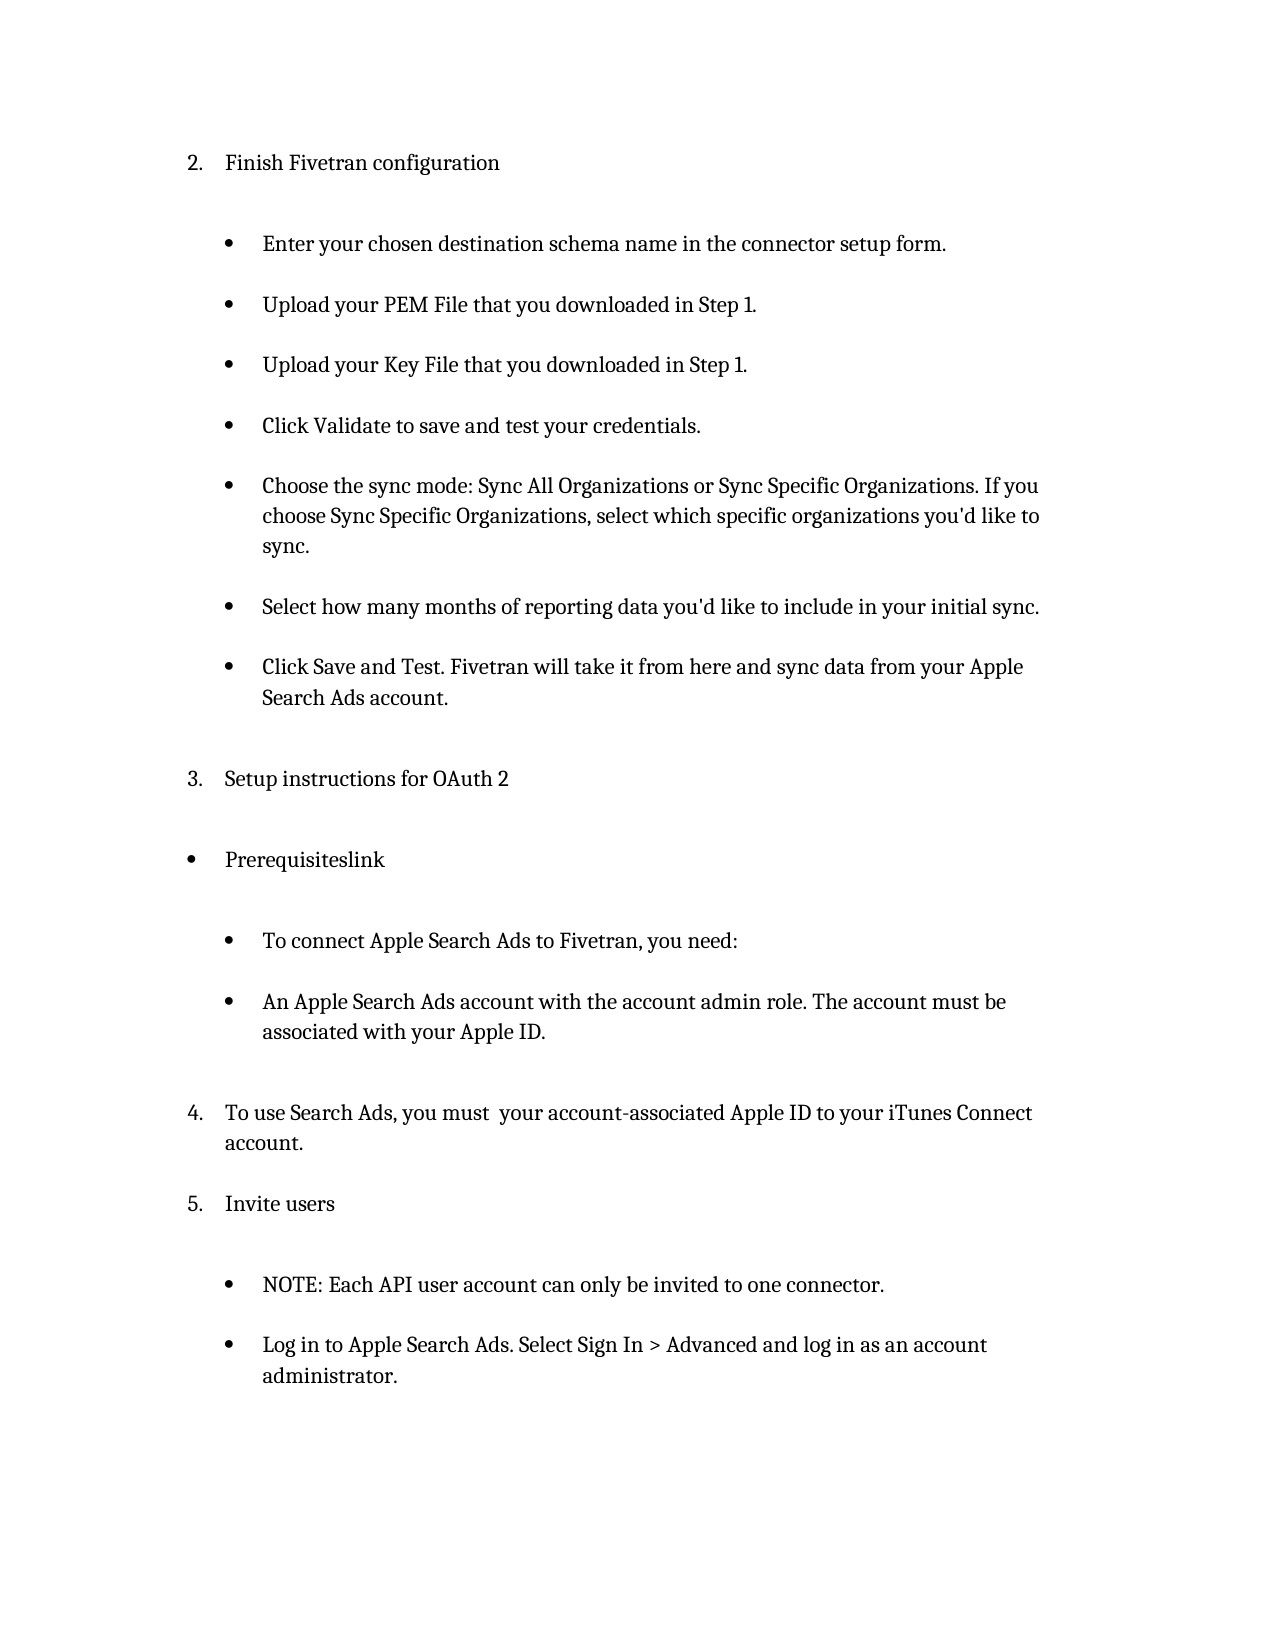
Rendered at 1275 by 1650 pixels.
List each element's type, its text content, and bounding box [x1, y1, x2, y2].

list Click Save and Test. Fivetran will take it from here and sync data from your Apple Search Ads account. [225, 654, 1087, 741]
list Upload your Key File that you downloaded in Step 1. [225, 352, 1087, 409]
list NOTE: Each API user account can only be invited to one connector. [225, 1272, 1087, 1328]
list Select how many months of reporting data you'd like to include in your initial sync. [225, 594, 1087, 650]
list Prerequisiteslink [187, 847, 1087, 903]
list Setup instructions for OAuth 2 [187, 766, 1087, 822]
list To connect Apple Search Ads to Fivetran, you need: [225, 928, 1087, 985]
list To use Search Ads, you must your account-associated Apple ID to your iTunes Connect account. [187, 1100, 1087, 1187]
list An Apple Search Ads account with the account admin role. The account must be associated with your Apple ID. [225, 988, 1087, 1075]
list Enter your chosen destination schema name in the connector setup form. [225, 231, 1087, 288]
list Choose the sync mode: Sync All Organizations or Sync Specific Organizations. If you choose Sync Specific Organizations, select which specific organizations you'd like to sync. [225, 473, 1087, 590]
list Click Validate to save and test your credentials. [225, 412, 1087, 469]
list Invite users [187, 1191, 1087, 1247]
list Log in to Apple Search Ads. Select Sign In > Advanced and log in as an account administrator. [225, 1332, 1087, 1419]
list Upload your PEM File that you downloaded in Step 1. [225, 292, 1087, 348]
list Finish Fivetran configuration [187, 150, 1087, 207]
